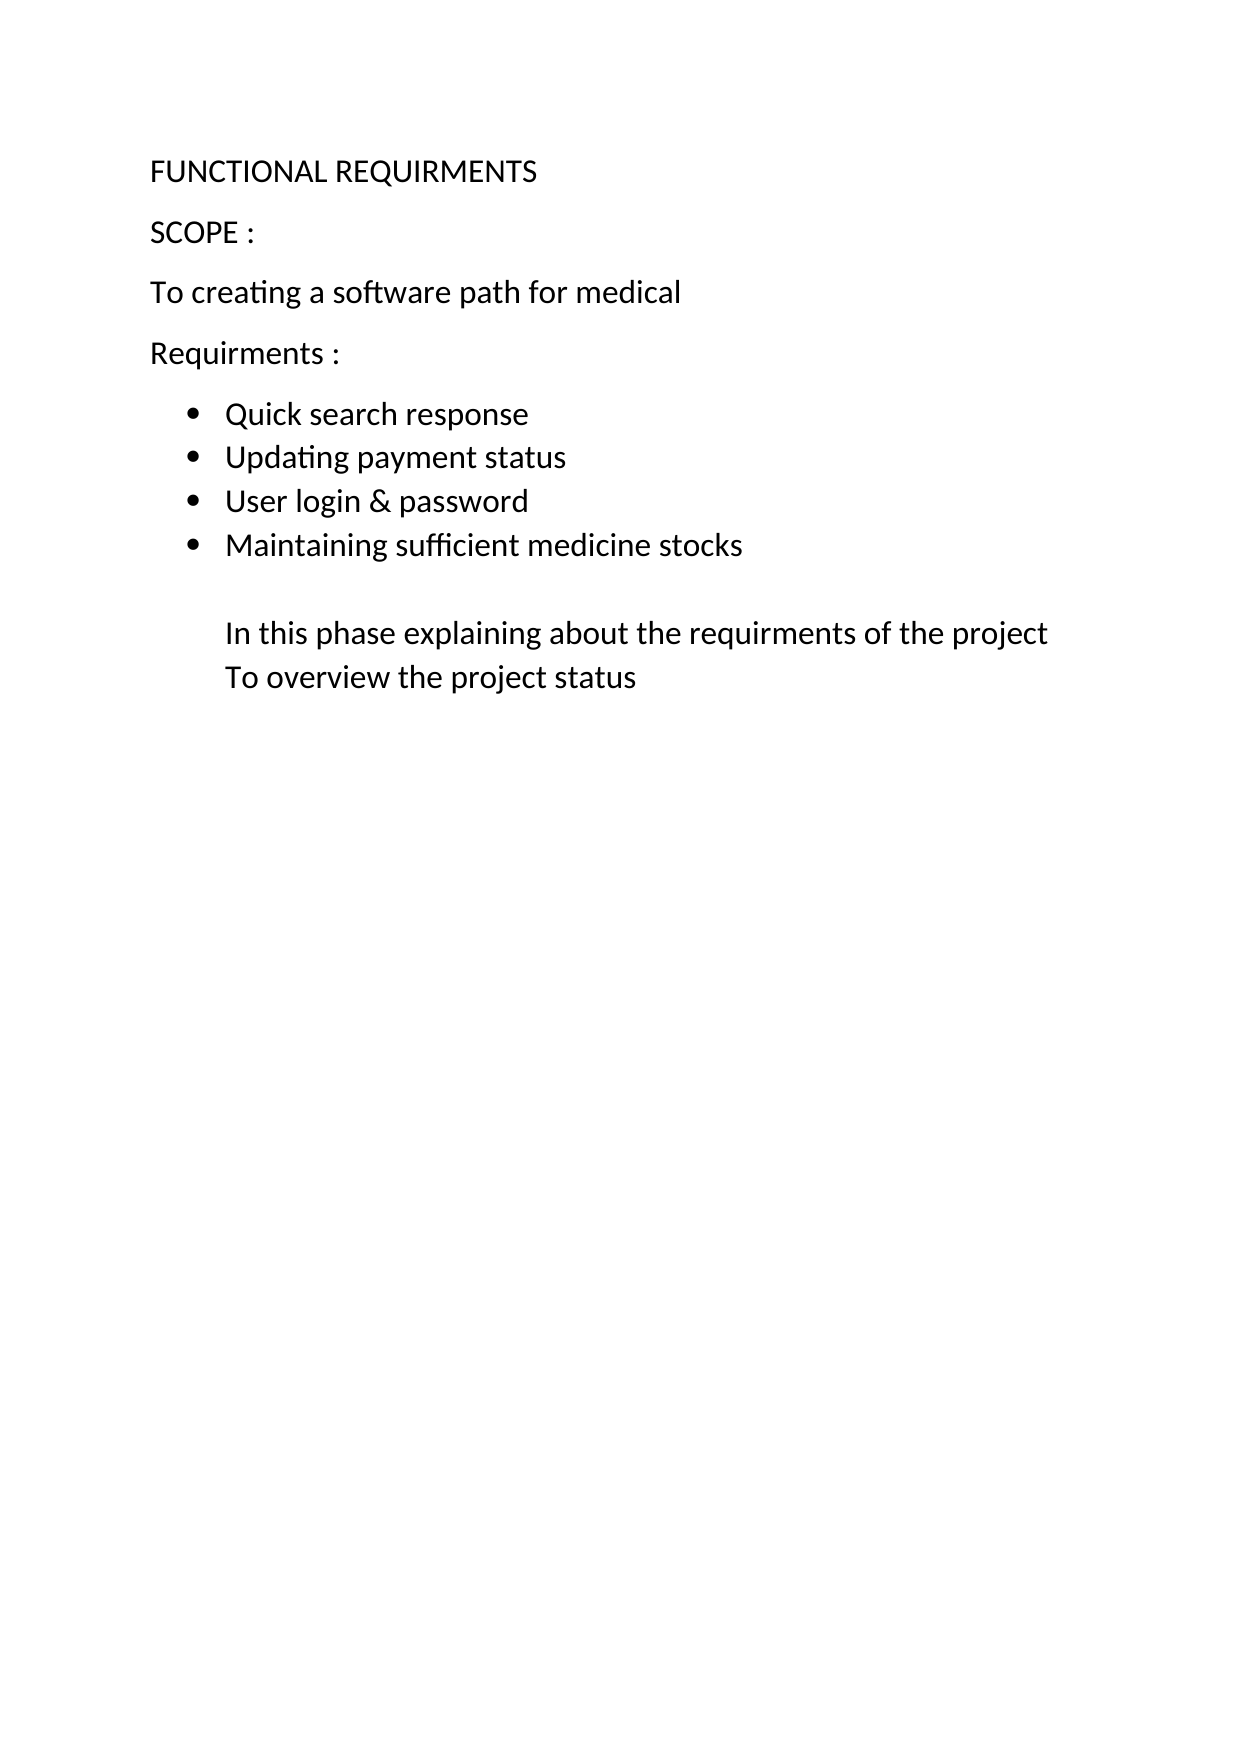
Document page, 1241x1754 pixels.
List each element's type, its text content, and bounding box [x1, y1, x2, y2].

list Quick search response [187, 392, 1090, 433]
text SCOPE : [150, 211, 1090, 251]
text Requirments : [150, 332, 1090, 373]
list User login & password [187, 480, 1090, 521]
list In this phase explaining about the requirments of the project [225, 612, 1090, 653]
list Updating payment status [187, 436, 1090, 477]
text FUNCTIONAL REQUIRMENTS [150, 150, 1090, 191]
text To creating a software path for medical [150, 271, 1090, 312]
list Maintaining sufficient medicine stocks [187, 524, 1090, 565]
list To overview the project status [225, 656, 1090, 697]
